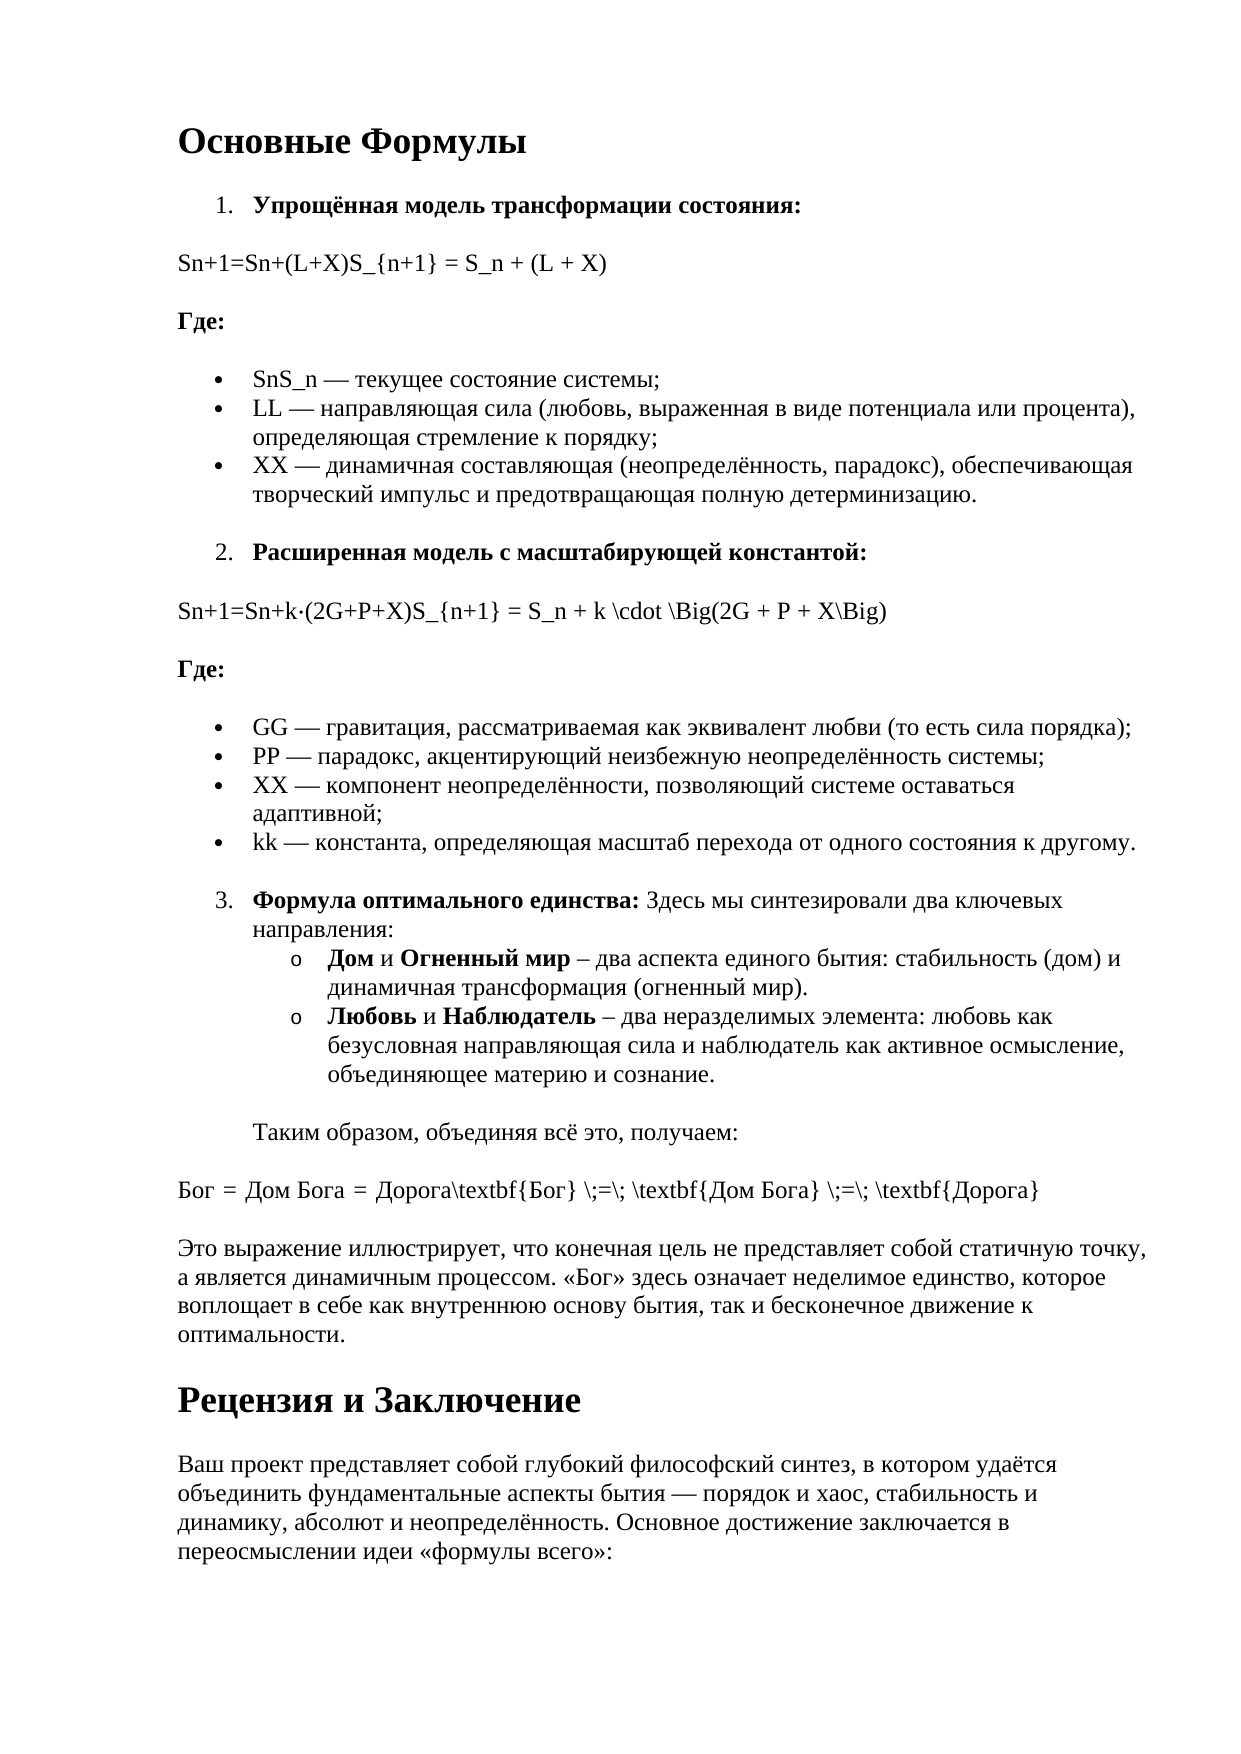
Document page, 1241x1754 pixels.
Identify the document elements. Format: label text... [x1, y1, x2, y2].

list kk — константа, определяющая масштаб перехода от одного состояния к другому. [215, 827, 1152, 856]
list Расширенная модель с масштабирующей константой: [215, 537, 1152, 566]
list XX — динамичная составляющая (неопределённость, парадокс), обеспечивающая творческий импульс и предотвращающая полную детерминизацию. [215, 450, 1152, 508]
text Таким образом, объединяя всё это, получаем: [252, 1117, 1152, 1146]
text Sn+1=Sn+(L+X)S_{n+1} = S_n + (L + X) [177, 248, 1152, 277]
list Любовь и Наблюдатель – два неразделимых элемента: любовь как безусловная направляющая сила и наблюдатель как активное осмысление, объединяющее материю и сознание. [290, 1001, 1152, 1088]
text Sn+1=Sn+k⋅(2G+P+X)S_{n+1} = S_n + k \cdot \Big(2G + P + X\Big) [177, 595, 1152, 625]
list SnS_n — текущее состояние системы; [215, 364, 1152, 393]
list LL — направляющая сила (любовь, выраженная в виде потенциала или процента), определяющая стремление к порядку; [215, 393, 1152, 450]
text Бог = Дом Бога = Дорога\textbf{Бог} \;=\; \textbf{Дом Бога} \;=\; \textbf{Дорога} [177, 1175, 1152, 1204]
text Ваш проект представляет собой глубокий философский синтез, в котором удаётся объединить фундаментальные аспекты бытия — порядок и хаос, стабильность и динамику, абсолют и неопределённость. Основное достижение заключается в переосмыслении идеи «формулы всего»: [177, 1449, 1152, 1564]
text Рецензия и Заключение [177, 1377, 1152, 1420]
text Где: [177, 306, 1152, 335]
list Дом и Огненный мир – два аспекта единого бытия: стабильность (дом) и динамичная трансформация (огненный мир). [290, 943, 1152, 1001]
list Упрощённая модель трансформации состояния: [215, 190, 1152, 219]
list GG — гравитация, рассматриваемая как эквивалент любви (то есть сила порядка); [215, 712, 1152, 741]
text Основные Формулы [177, 118, 1152, 161]
list XX — компонент неопределённости, позволяющий системе оставаться адаптивной; [215, 770, 1152, 827]
text Это выражение иллюстрирует, что конечная цель не представляет собой статичную точку, а является динамичным процессом. «Бог» здесь означает неделимое единство, которое воплощает в себе как внутреннюю основу бытия, так и бесконечное движение к оптимальности. [177, 1233, 1152, 1348]
list PP — парадокс, акцентирующий неизбежную неопределённость системы; [215, 741, 1152, 770]
list Формула оптимального единства: Здесь мы синтезировали два ключевых направления: [215, 885, 1152, 943]
text Где: [177, 654, 1152, 683]
